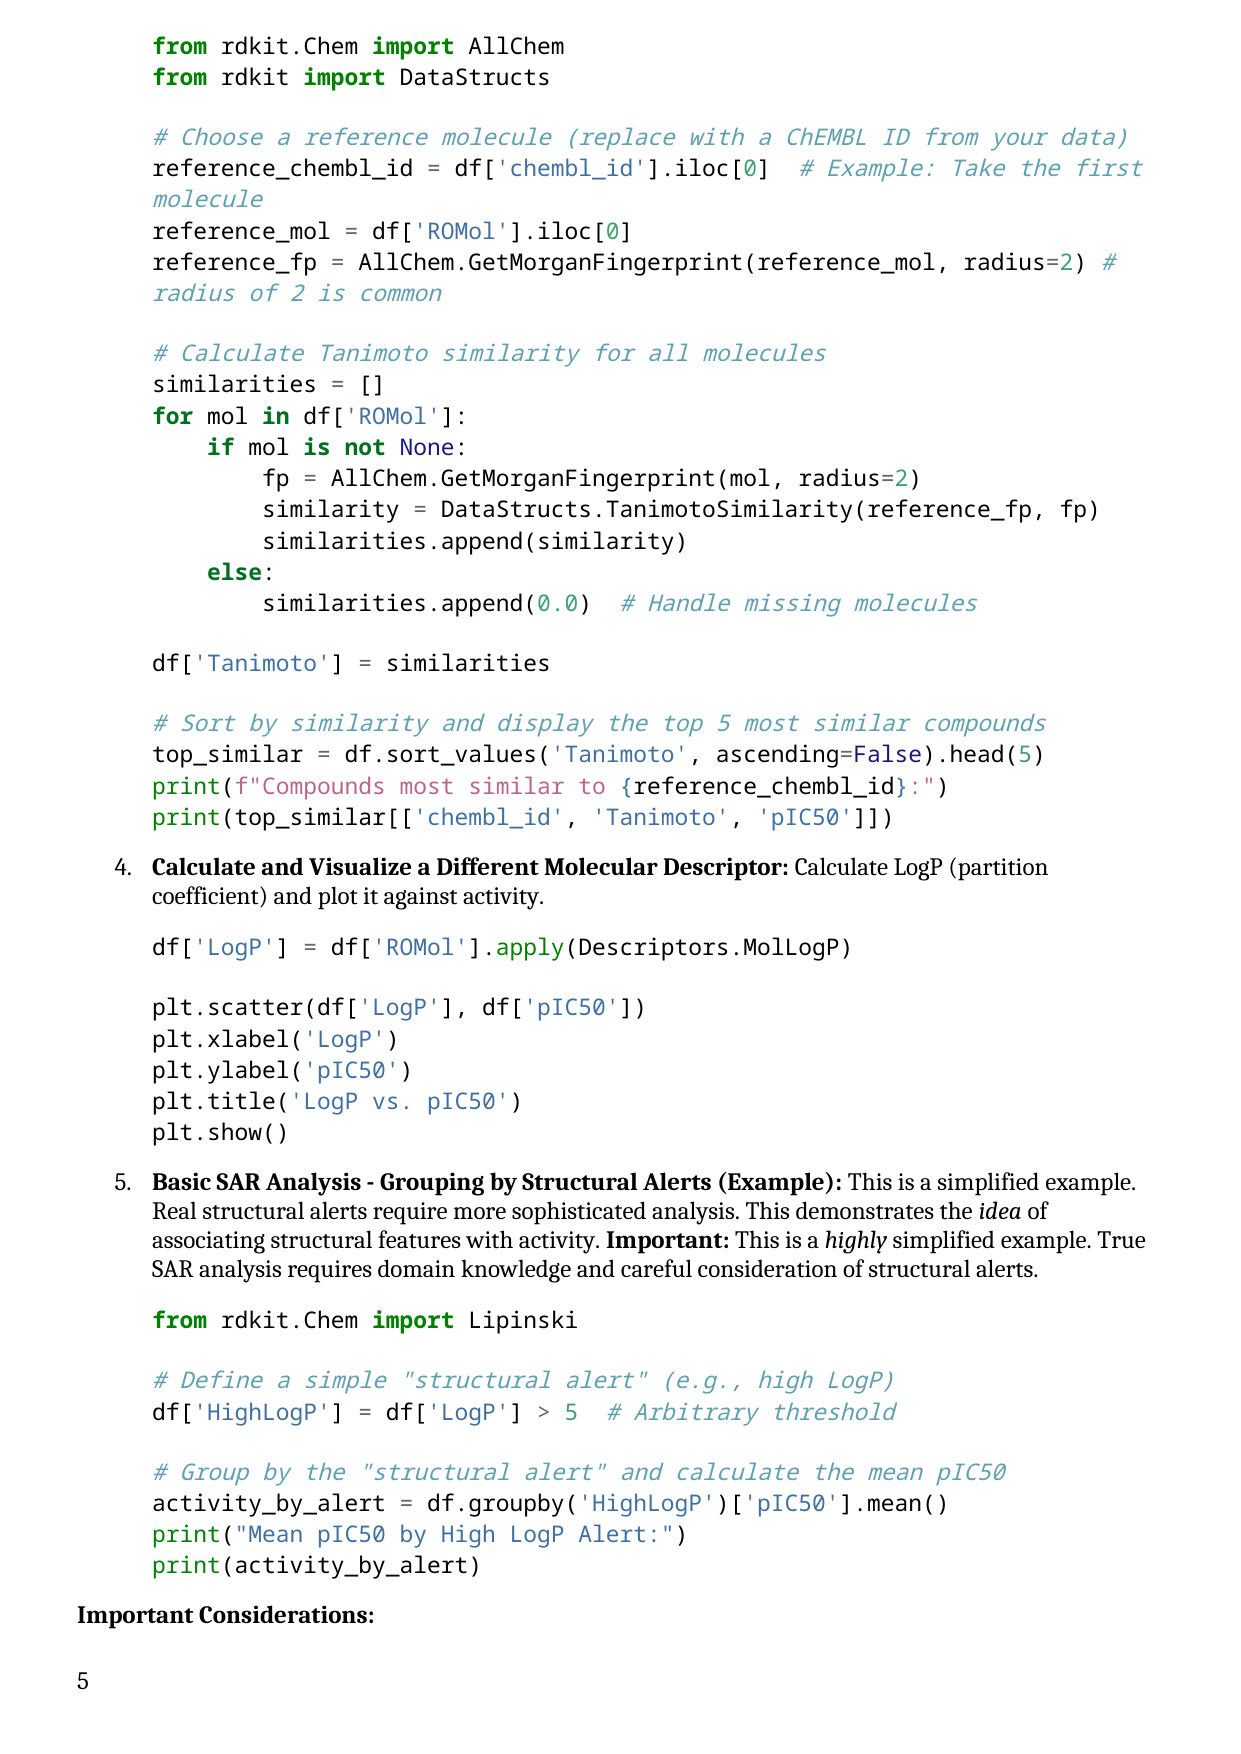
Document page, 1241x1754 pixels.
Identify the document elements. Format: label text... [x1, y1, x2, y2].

list from rdkit.Chem import AllChem from rdkit import DataStructs # Choose a reference molecule (replace with a ChEMBL ID from your data) reference_chembl_id = df['chembl_id'].iloc[0] # Example: Take the first molecule reference_mol = df['ROMol'].iloc[0] reference_fp = AllChem.GetMorganFingerprint(reference_mol, radius=2) # radius of 2 is common # Calculate Tanimoto similarity for all molecules similarities = [] for mol in df['ROMol']: if mol is not None: fp = AllChem.GetMorganFingerprint(mol, radius=2) similarity = DataStructs.TanimotoSimilarity(reference_fp, fp) similarities.append(similarity) else: similarities.append(0.0) # Handle missing molecules df['Tanimoto'] = similarities # Sort by similarity and display the top 5 most similar compounds top_similar = df.sort_values('Tanimoto', ascending=False).head(5) print(f"Compounds most similar to {reference_chembl_id}:") print(top_similar[['chembl_id', 'Tanimoto', 'pIC50']]) [114, 29, 1163, 832]
list Basic SAR Analysis - Grouping by Structural Alerts (Example): This is a simplified example. Real structural alerts require more sophisticated analysis. This demonstrates the idea of associating structural features with activity. Important: This is a highly simplified example. True SAR analysis requires domain knowledge and careful consideration of structural alerts. [114, 1168, 1163, 1283]
text Important Considerations: [77, 1601, 1163, 1630]
list from rdkit.Chem import Lipinski # Define a simple "structural alert" (e.g., high LogP) df['HighLogP'] = df['LogP'] > 5 # Arbitrary threshold # Group by the "structural alert" and calculate the mean pIC50 activity_by_alert = df.groupby('HighLogP')['pIC50'].mean() print("Mean pIC50 by High LogP Alert:") print(activity_by_alert) [114, 1304, 1163, 1580]
list Calculate and Visualize a Different Molecular Descriptor: Calculate LogP (partition coefficient) and plot it against activity. [114, 853, 1163, 910]
list df['LogP'] = df['ROMol'].apply(Descriptors.MolLogP) plt.scatter(df['LogP'], df['pIC50']) plt.xlabel('LogP') plt.ylabel('pIC50') plt.title('LogP vs. pIC50') plt.show() [114, 931, 1163, 1147]
